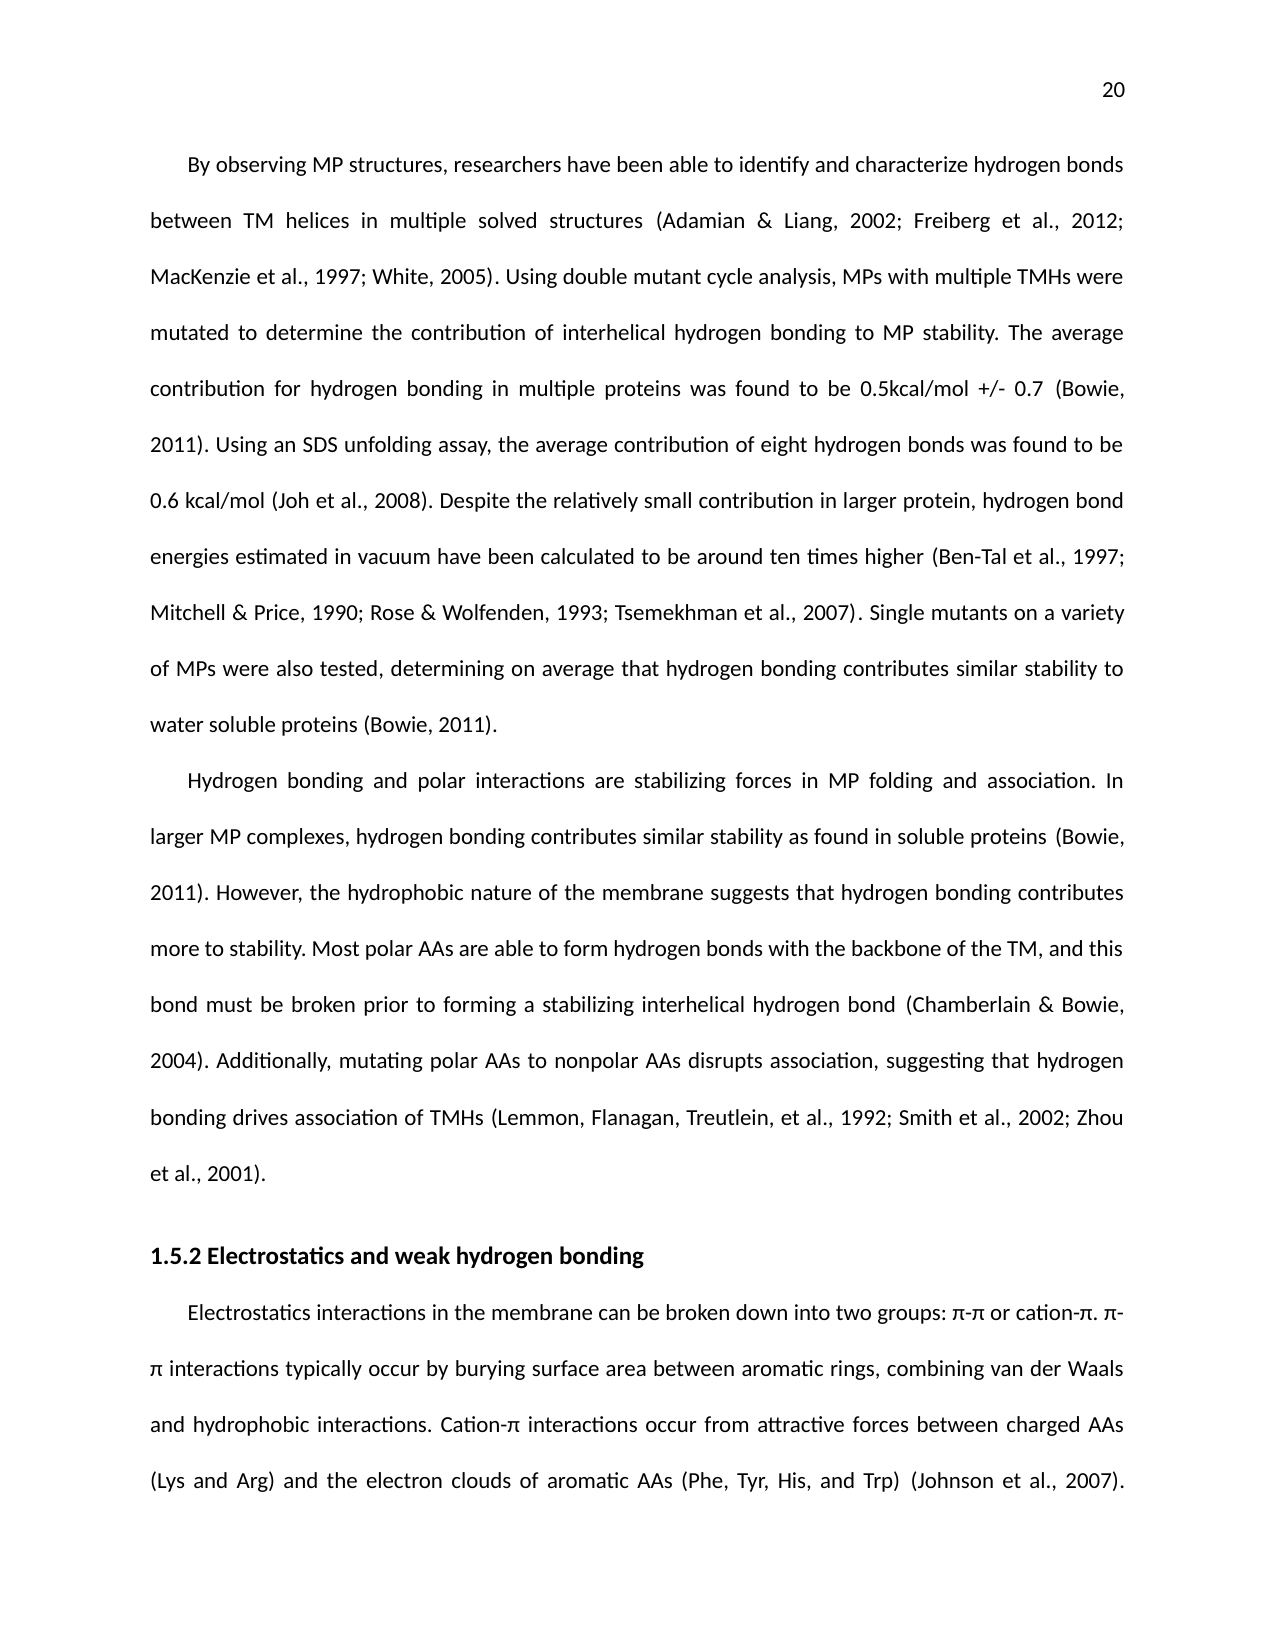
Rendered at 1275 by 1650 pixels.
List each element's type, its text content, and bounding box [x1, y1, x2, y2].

text 1.5.2 Electrostatics and weak hydrogen bonding [150, 1240, 1125, 1270]
text By observing MP structures, researchers have been able to identify and characterize hydrogen bonds between TM helices in multiple solved structures (Adamian & Liang, 2002; Freiberg et al., 2012; MacKenzie et al., 1997; White, 2005). Using double mutant cycle analysis, MPs with multiple TMHs were mutated to determine the contribution of interhelical hydrogen bonding to MP stability. The average contribution for hydrogen bonding in multiple proteins was found to be 0.5kcal/mol +/- 0.7 (Bowie, 2011). Using an SDS unfolding assay, the average contribution of eight hydrogen bonds was found to be 0.6 kcal/mol (Joh et al., 2008). Despite the relatively small contribution in larger protein, hydrogen bond energies estimated in vacuum have been calculated to be around ten times higher (Ben-Tal et al., 1997; Mitchell & Price, 1990; Rose & Wolfenden, 1993; Tsemekhman et al., 2007). Single mutants on a variety of MPs were also tested, determining on average that hydrogen bonding contributes similar stability to water soluble proteins (Bowie, 2011). [150, 150, 1125, 738]
text Hydrogen bonding and polar interactions are stabilizing forces in MP folding and association. In larger MP complexes, hydrogen bonding contributes similar stability as found in soluble proteins (Bowie, 2011). However, the hydrophobic nature of the membrane suggests that hydrogen bonding contributes more to stability. Most polar AAs are able to form hydrogen bonds with the backbone of the TM, and this bond must be broken prior to forming a stabilizing interhelical hydrogen bond (Chamberlain & Bowie, 2004). Additionally, mutating polar AAs to nonpolar AAs disrupts association, suggesting that hydrogen bonding drives association of TMHs (Lemmon, Flanagan, Treutlein, et al., 1992; Smith et al., 2002; Zhou et al., 2001). [150, 766, 1125, 1187]
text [150, 1298, 1125, 1494]
